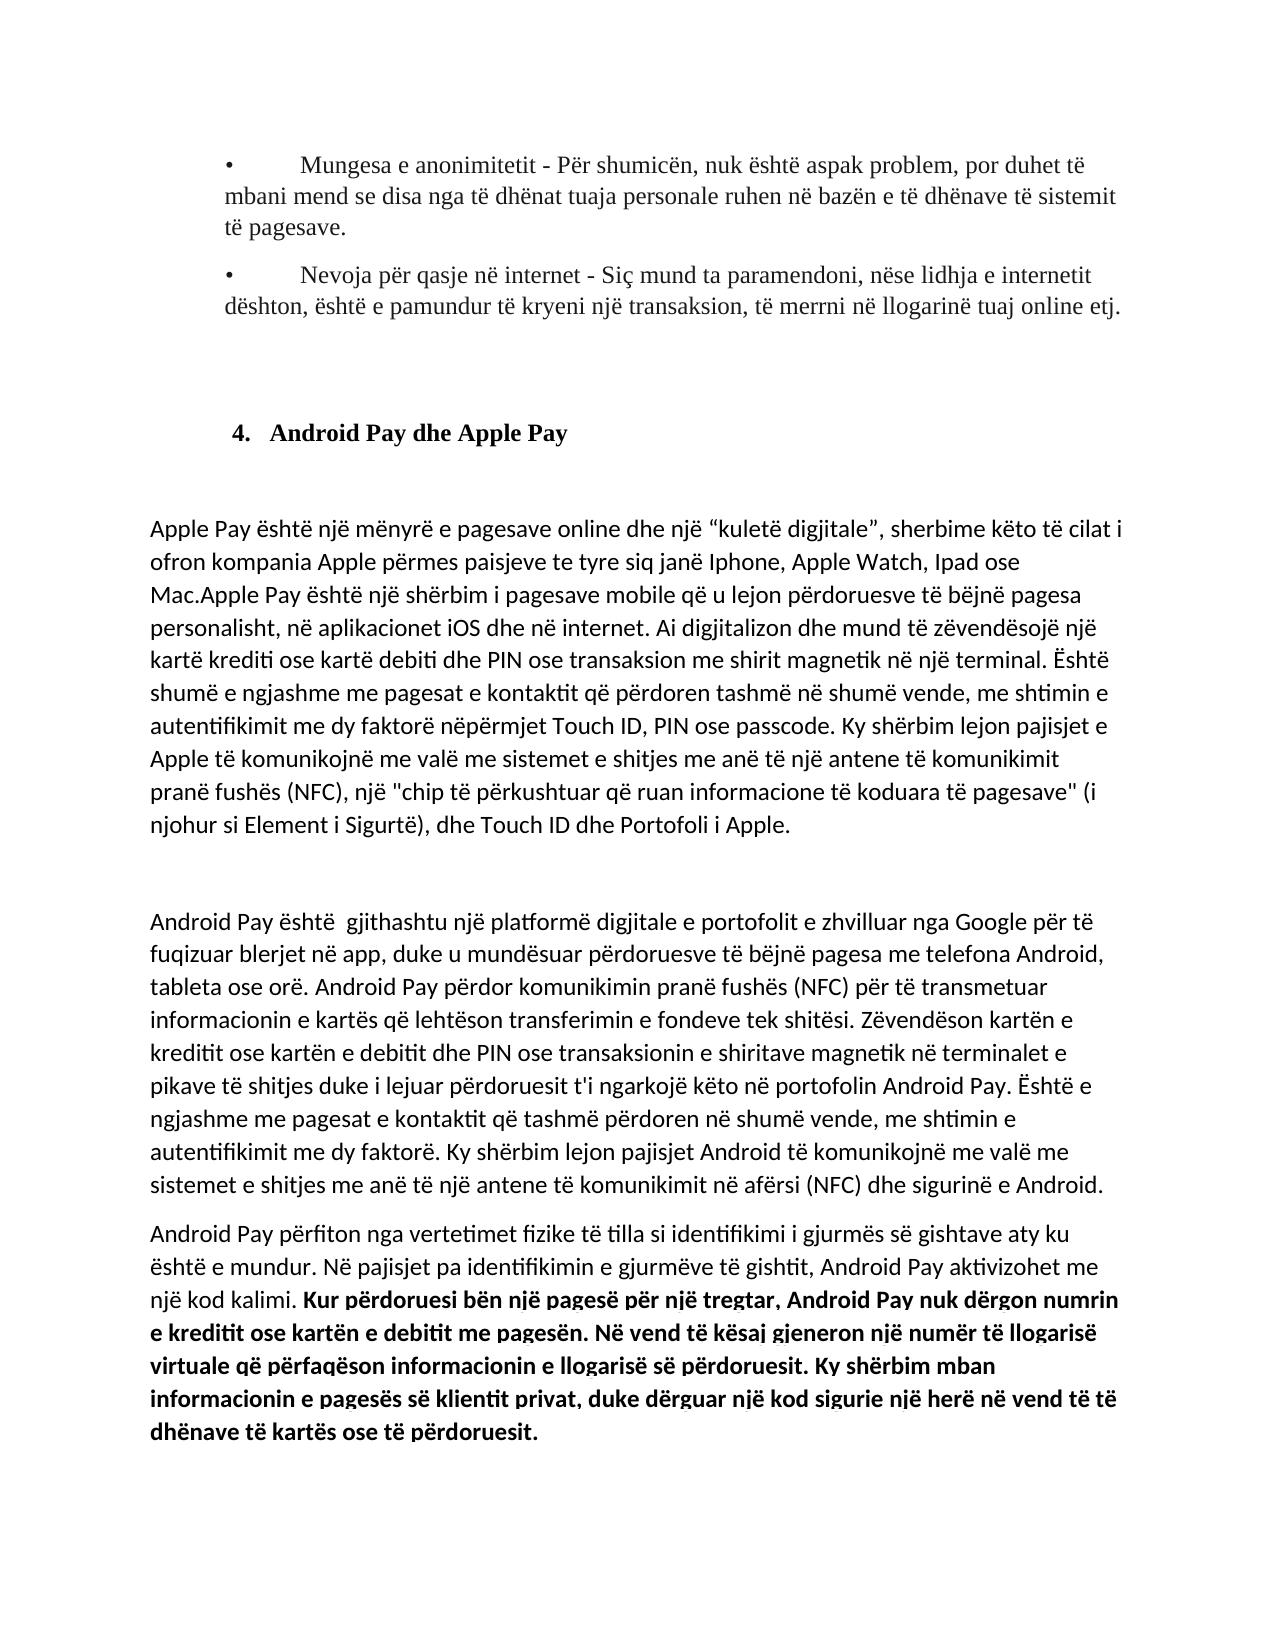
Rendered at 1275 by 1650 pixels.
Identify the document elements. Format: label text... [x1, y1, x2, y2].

list Android Pay është gjithashtu një platformë digjitale e portofolit e zhvilluar nga Google për të fuqizuar blerjet në app, duke u mundësuar përdoruesve të bëjnë pagesa me telefona Android, tableta ose orë. Android Pay përdor komunikimin pranë fushës (NFC) për të transmetuar informacionin e kartës që lehtëson transferimin e fondeve tek shitësi. Zëvendëson kartën e kreditit ose kartën e debitit dhe PIN ose transaksionin e shiritave magnetik në terminalet e pikave të shitjes duke i lejuar përdoruesit t'i ngarkojë këto në portofolin Android Pay. Është e ngjashme me pagesat e kontaktit që tashmë përdoren në shumë vende, me shtimin e autentifikimit me dy faktorë. Ky shërbim lejon pajisjet Android të komunikojnë me valë me sistemet e shitjes me anë të një antene të komunikimit në afërsi (NFC) dhe sigurinë e Android. [150, 906, 1125, 1199]
list Android Pay përfiton nga vertetimet fizike të tilla si identifikimi i gjurmës së gishtave aty ku është e mundur. Në pajisjet pa identifikimin e gjurmëve të gishtit, Android Pay aktivizohet me një kod kalimi. Kur përdoruesi bën një pagesë për një tregtar, Android Pay nuk dërgon numrin e kreditit ose kartën e debitit me pagesën. Në vend të kësaj gjeneron një numër të llogarisë virtuale që përfaqëson informacionin e llogarisë së përdoruesit. Ky shërbim mban informacionin e pagesës së klientit privat, duke dërguar një kod sigurie një herë në vend të të dhënave të kartës ose të përdoruesit. [150, 1218, 1125, 1447]
text • Nevoja për qasje në internet - Siç mund ta paramendoni, nëse lidhja e internetit dështon, është e pamundur të kryeni një transaksion, të merrni në llogarinë tuaj online etj. [224, 260, 1125, 319]
list Apple Pay është një mënyrë e pagesave online dhe një “kuletë digjitale”, sherbime këto të cilat i ofron kompania Apple përmes paisjeve te tyre siq janë Iphone, Apple Watch, Ipad ose Mac.Apple Pay është një shërbim i pagesave mobile që u lejon përdoruesve të bëjnë pagesa personalisht, në aplikacionet iOS dhe në internet. Ai digjitalizon dhe mund të zëvendësojë një kartë krediti ose kartë debiti dhe PIN ose transaksion me shirit magnetik në një terminal. Është shumë e ngjashme me pagesat e kontaktit që përdoren tashmë në shumë vende, me shtimin e autentifikimit me dy faktorë nëpërmjet Touch ID, PIN ose passcode. Ky shërbim lejon pajisjet e Apple të komunikojnë me valë me sistemet e shitjes me anë të një antene të komunikimit pranë fushës (NFC), një "chip të përkushtuar që ruan informacione të koduara të pagesave" (i njohur si Element i Sigurtë), dhe Touch ID dhe Portofoli i Apple. [150, 513, 1125, 840]
text • Mungesa e anonimitetit - Për shumicën, nuk është aspak problem, por duhet të mbani mend se disa nga të dhënat tuaja personale ruhen në bazën e të dhënave të sistemit të pagesave. [224, 150, 1125, 241]
list Android Pay dhe Apple Pay [232, 418, 1125, 447]
